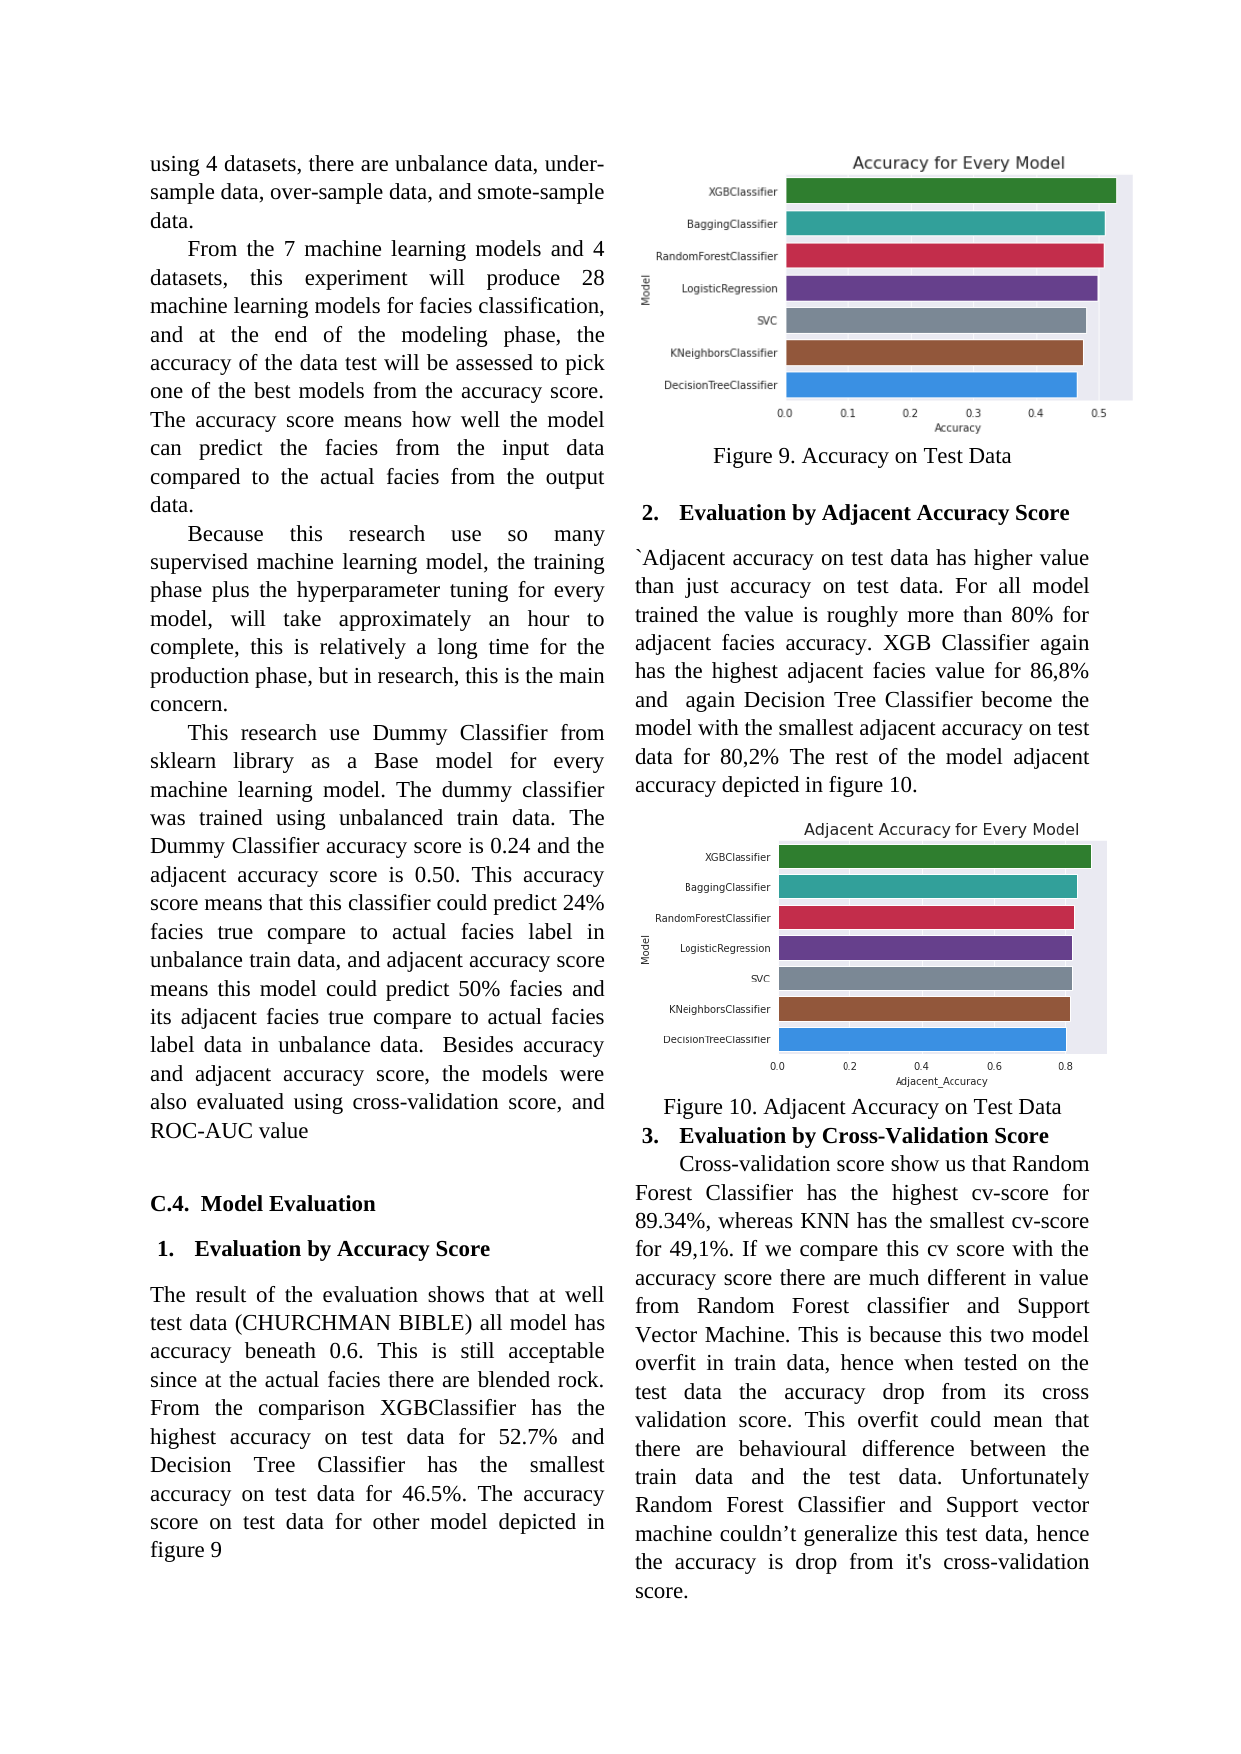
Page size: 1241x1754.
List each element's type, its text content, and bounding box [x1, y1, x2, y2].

list From the 7 machine learning models and 4 datasets, this experiment will produce 28 machine learning models for facies classification, and at the end of the modeling phase, the accuracy of the data test will be assessed to pick one of the best models from the accuracy score. The accuracy score means how well the model can predict the facies from the input data compared to the actual facies from the output data. [150, 235, 605, 518]
picture [634, 150, 1139, 440]
list Evaluation by Cross-Validation Score [642, 1122, 1090, 1148]
list This research use Dummy Classifier from sklearn library as a Base model for every machine learning model. The dummy classifier was trained using unbalanced train data. The Dummy Classifier accuracy score is 0.24 and the adjacent accuracy score is 0.50. This accuracy score means that this classifier could predict 24% facies true compare to actual facies label in unbalance train data, and adjacent accuracy score means this model could predict 50% facies and its adjacent facies true compare to actual facies label data in unbalance data. Besides accuracy and adjacent accuracy score, the models were also evaluated using cross-validation score, and ROC-AUC value [150, 719, 605, 1143]
list Cross-validation score show us that Random Forest Classifier has the highest cv-score for 89.34%, whereas KNN has the smallest cv-score for 49,1%. If we compare this cv score with the accuracy score there are much different in value from Random Forest classifier and Support Vector Machine. This is because this two model overfit in train data, hence when tested on the test data the accuracy drop from its cross validation score. This overfit could mean that there are behavioural difference between the train data and the test data. Unfortunately Random Forest Classifier and Support vector machine couldn’t generalize this test data, hence the accuracy is drop from it's cross-validation score. [635, 1150, 1090, 1603]
list Figure 10. Adjacent Accuracy on Test Data [635, 1093, 1090, 1120]
list Evaluation by Accuracy Score [157, 1236, 605, 1262]
text C.4. Model Evaluation [150, 1190, 605, 1217]
text The result of the evaluation shows that at well test data (CHURCHMAN BIBLE) all model has accuracy beneath 0.6. This is still acceptable since at the actual facies there are blended rock. From the comparison XGBClassifier has the highest accuracy on test data for 52.7% and Decision Tree Classifier has the smallest accuracy on test data for 46.5%. The accuracy score on test data for other model depicted in figure 9 [150, 1281, 605, 1563]
text `Adjacent accuracy on test data has higher value than just accuracy on test data. For all model trained the value is roughly more than 80% for adjacent facies accuracy. XGB Classifier again has the highest adjacent facies value for 86,8% and again Decision Tree Classifier become the model with the smallest adjacent accuracy on test data for 80,2% The rest of the model adjacent accuracy depicted in figure 10. [635, 544, 1090, 798]
list Figure 9. Accuracy on Test Data [635, 442, 1090, 468]
picture [634, 816, 1112, 1092]
list Because this research use so many supervised machine learning model, the training phase plus the hyperparameter tuning for every model, will take approximately an hour to complete, this is relatively a long time for the production phase, but in research, this is the main concern. [150, 520, 605, 717]
list Evaluation by Adjacent Accuracy Score [642, 499, 1090, 525]
